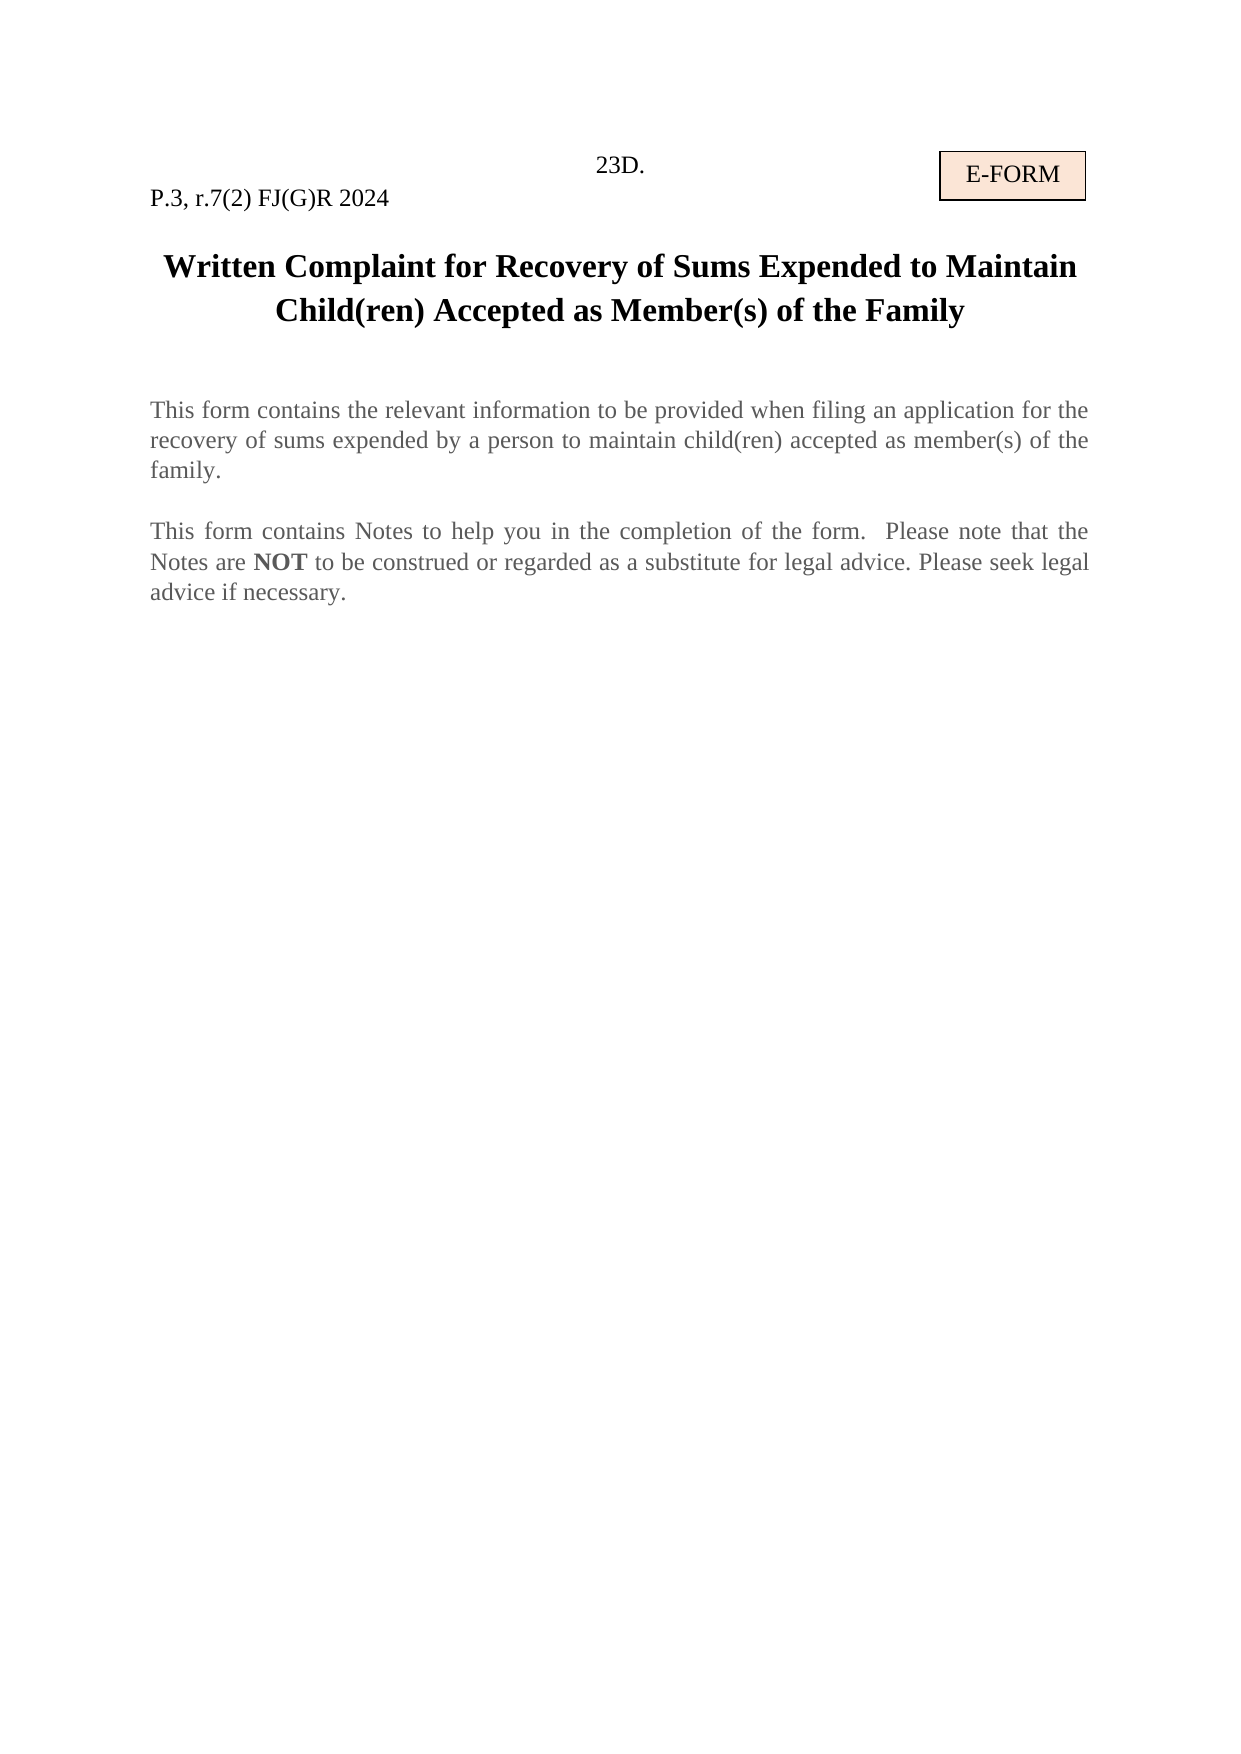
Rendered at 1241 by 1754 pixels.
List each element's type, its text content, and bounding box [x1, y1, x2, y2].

text This form contains the relevant information to be provided when filing an application for the recovery of sums expended by a person to maintain child(ren) accepted as member(s) of the family. [150, 395, 1090, 484]
text 23D. [150, 150, 1090, 179]
text Written Complaint for Recovery of Sums Expended to Maintain Child(ren) Accepted as Member(s) of the Family [150, 246, 1090, 329]
text This form contains Notes to help you in the completion of the form. Please note that the Notes are NOT to be construed or regarded as a substitute for legal advice. Please seek legal advice if necessary. [150, 516, 1090, 606]
text P.3, r.7(2) FJ(G)R 2024 [150, 183, 1090, 212]
